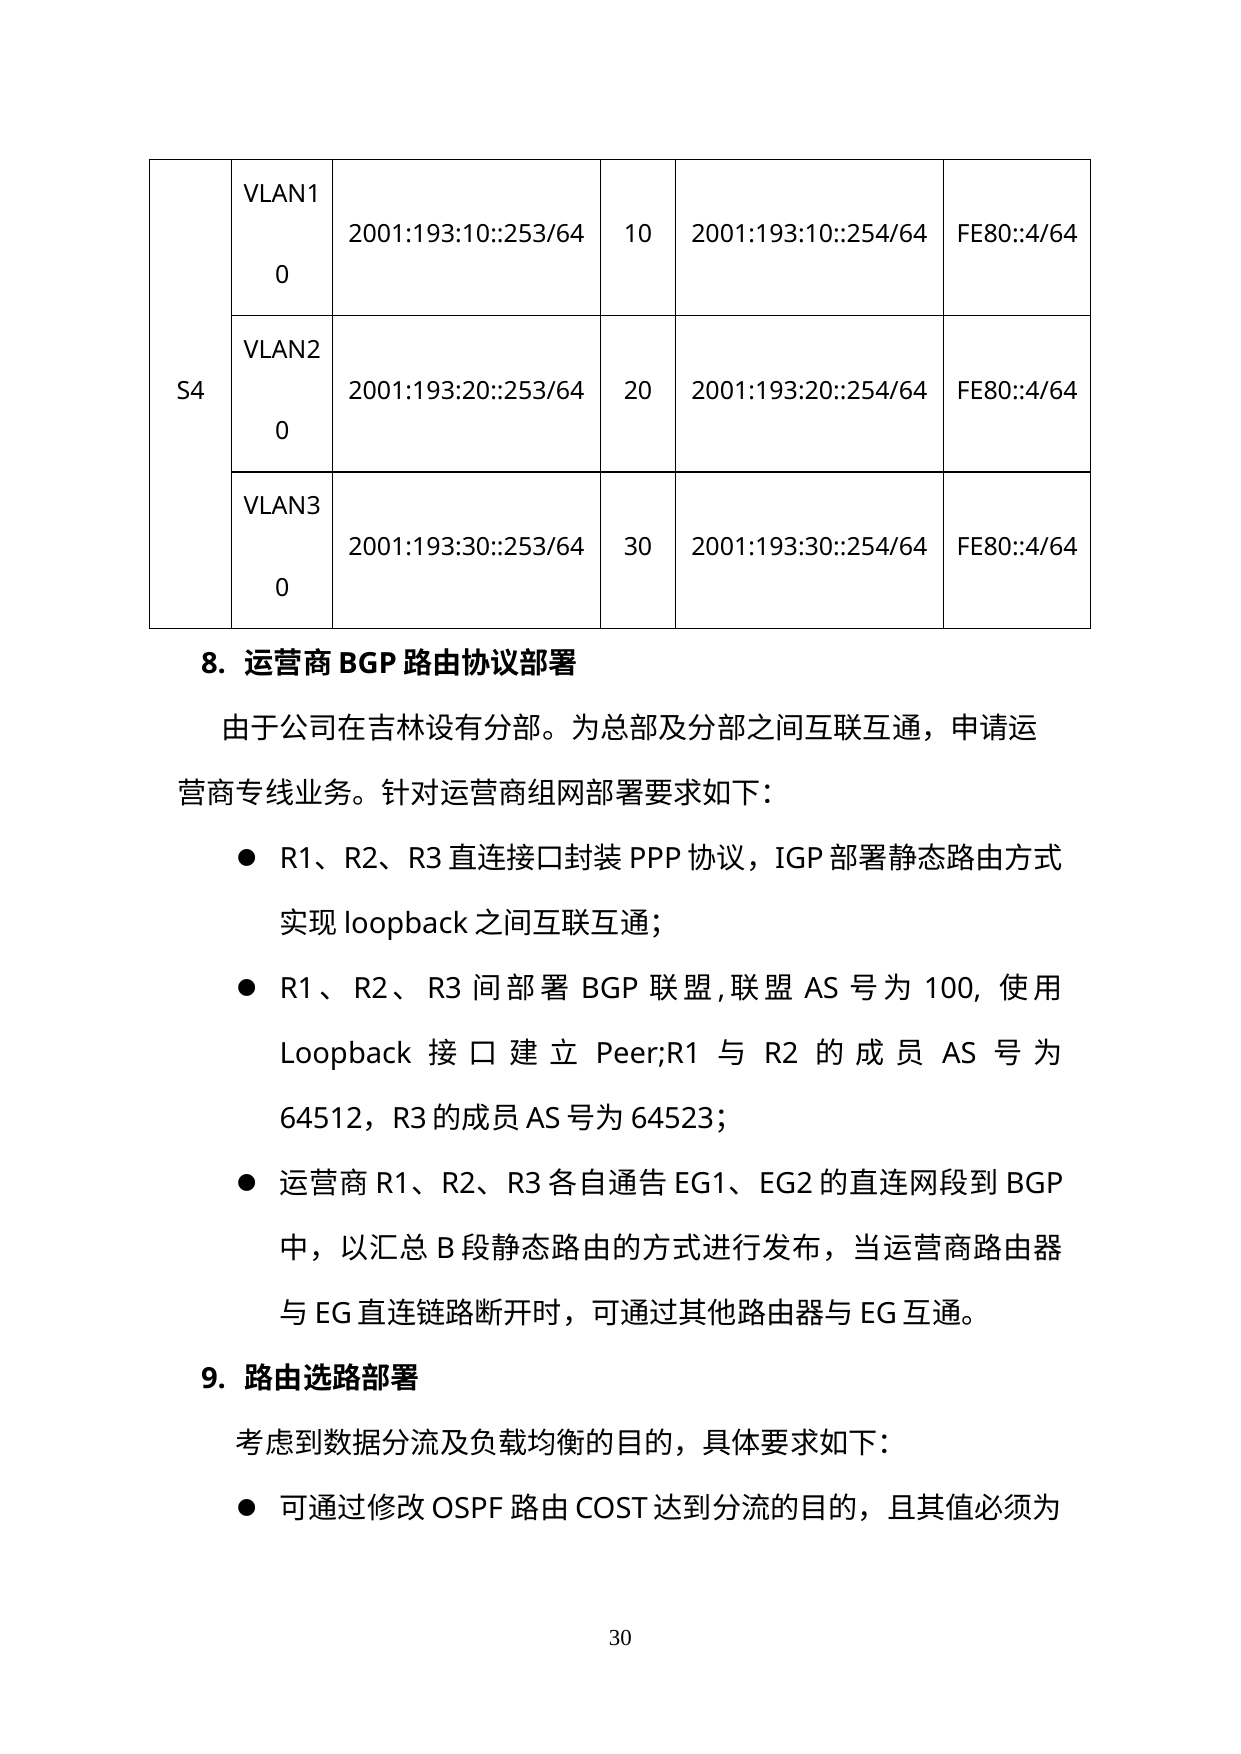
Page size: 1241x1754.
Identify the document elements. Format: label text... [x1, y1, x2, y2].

list R1、R2、R3直连接口封装PPP协议，IGP部署静态路由方式实现loopback之间互联互通； [236, 824, 1063, 954]
table_cell 2001:193:20::254/64 [676, 316, 943, 471]
list 运营商BGP路由协议部署 [201, 629, 1063, 694]
table_cell 2001:193:30::253/64 [333, 473, 600, 628]
table_cell 30 [601, 473, 675, 628]
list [236, 1474, 1063, 1539]
table_cell 2001:193:30::254/64 [676, 473, 943, 628]
table_cell 2001:193:10::254/64 [676, 160, 943, 315]
table_cell FE80::4/64 [944, 316, 1090, 471]
table_cell VLAN20 [232, 316, 332, 471]
table_cell 2001:193:20::253/64 [333, 316, 600, 471]
list R1、R2、R3间部署BGP联盟,联盟AS号为100, 使用Loopback接口建立Peer;R1与R2的成员AS号为64512，R3的成员AS号为64523； [236, 954, 1063, 1149]
table_cell FE80::4/64 [944, 160, 1090, 315]
list 路由选路部署 [201, 1344, 1063, 1409]
text 由于公司在吉林设有分部。为总部及分部之间互联互通，申请运营商专线业务。针对运营商组网部署要求如下： [177, 694, 1063, 824]
text 考虑到数据分流及负载均衡的目的，具体要求如下： [177, 1409, 1063, 1474]
table_cell VLAN10 [232, 160, 332, 315]
table_cell 10 [601, 160, 675, 315]
table_cell VLAN30 [232, 473, 332, 628]
list 运营商R1、R2、R3各自通告EG1、EG2的直连网段到BGP中，以汇总B段静态路由的方式进行发布，当运营商路由器与EG直连链路断开时，可通过其他路由器与EG互通。 [236, 1149, 1063, 1344]
table_cell FE80::4/64 [944, 473, 1090, 628]
table_cell S4 [150, 160, 231, 628]
table_cell 20 [601, 316, 675, 471]
table_cell 2001:193:10::253/64 [333, 160, 600, 315]
